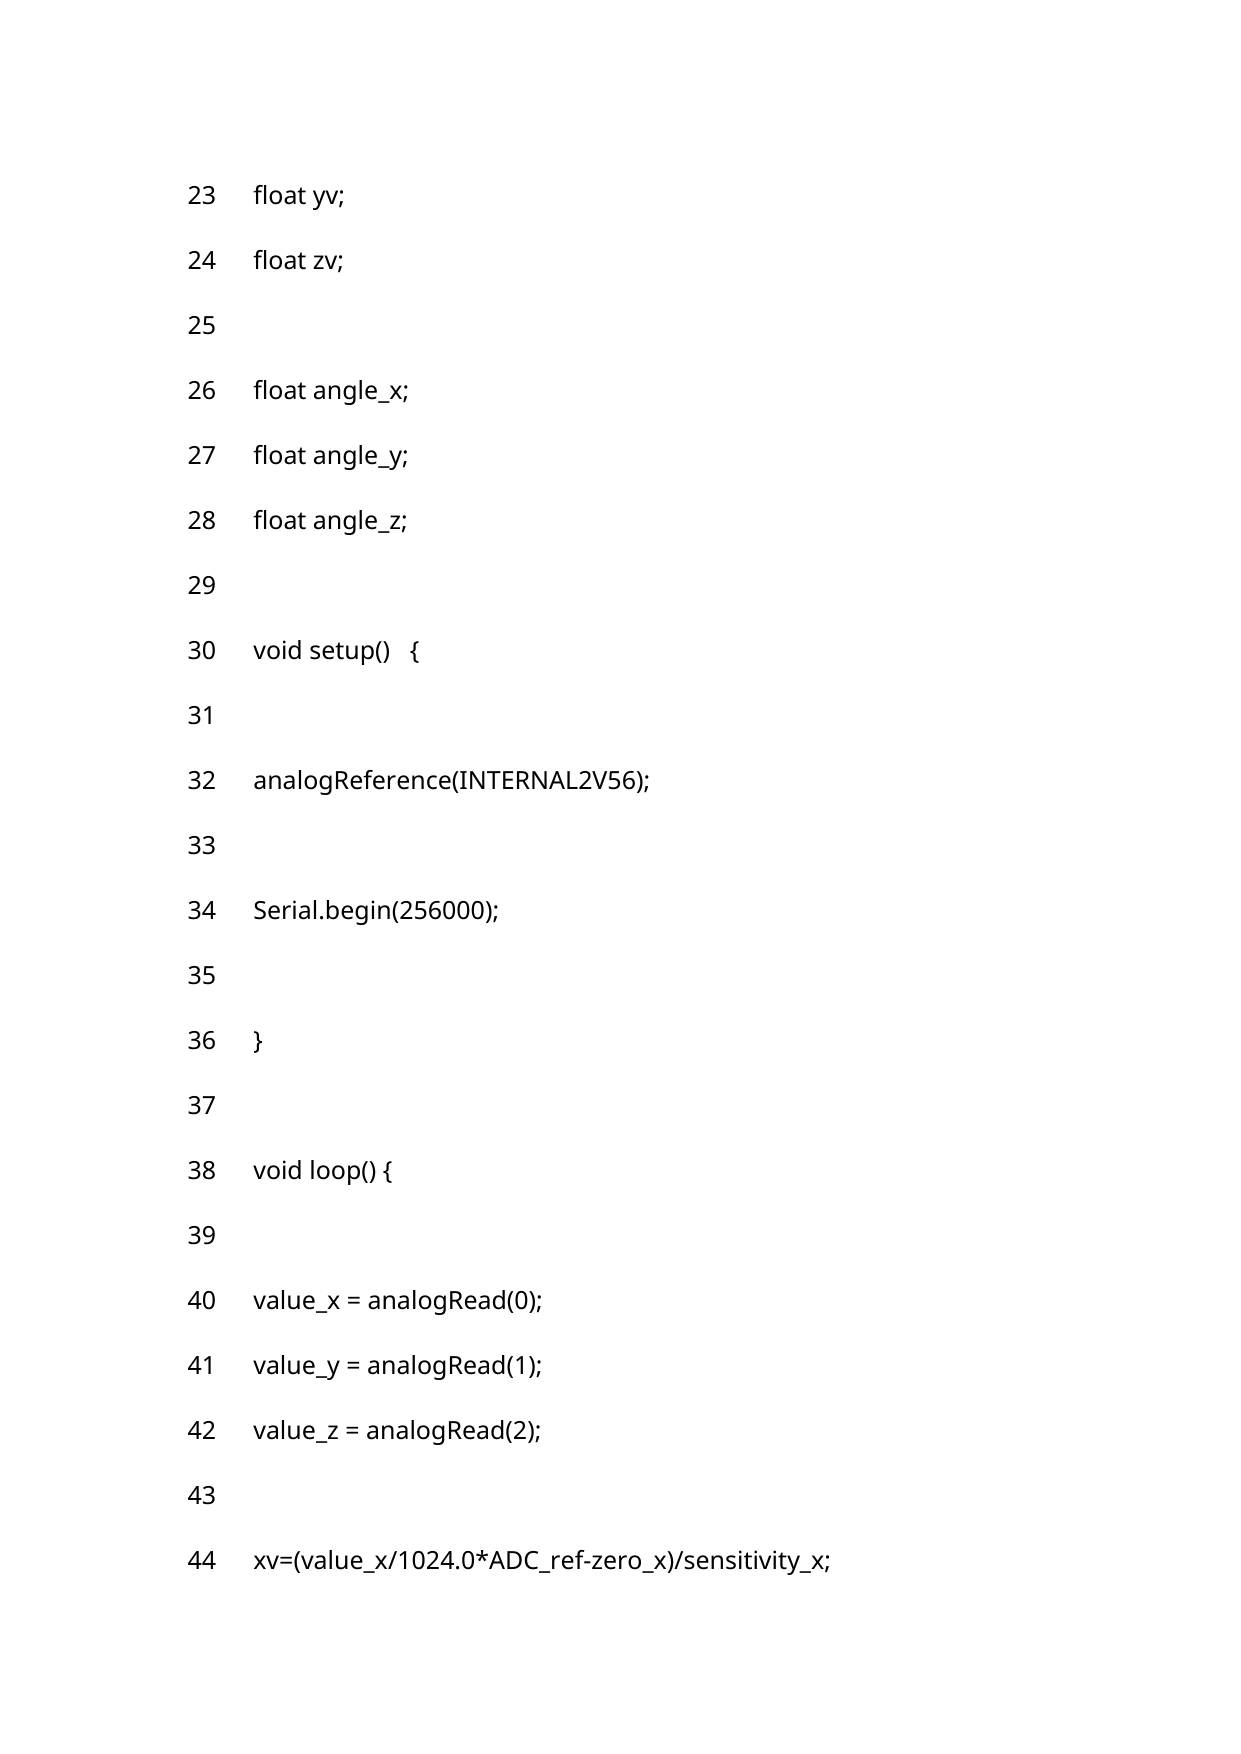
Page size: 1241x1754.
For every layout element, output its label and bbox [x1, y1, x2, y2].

table_header [253, 162, 1100, 1592]
table_header [188, 162, 253, 1592]
